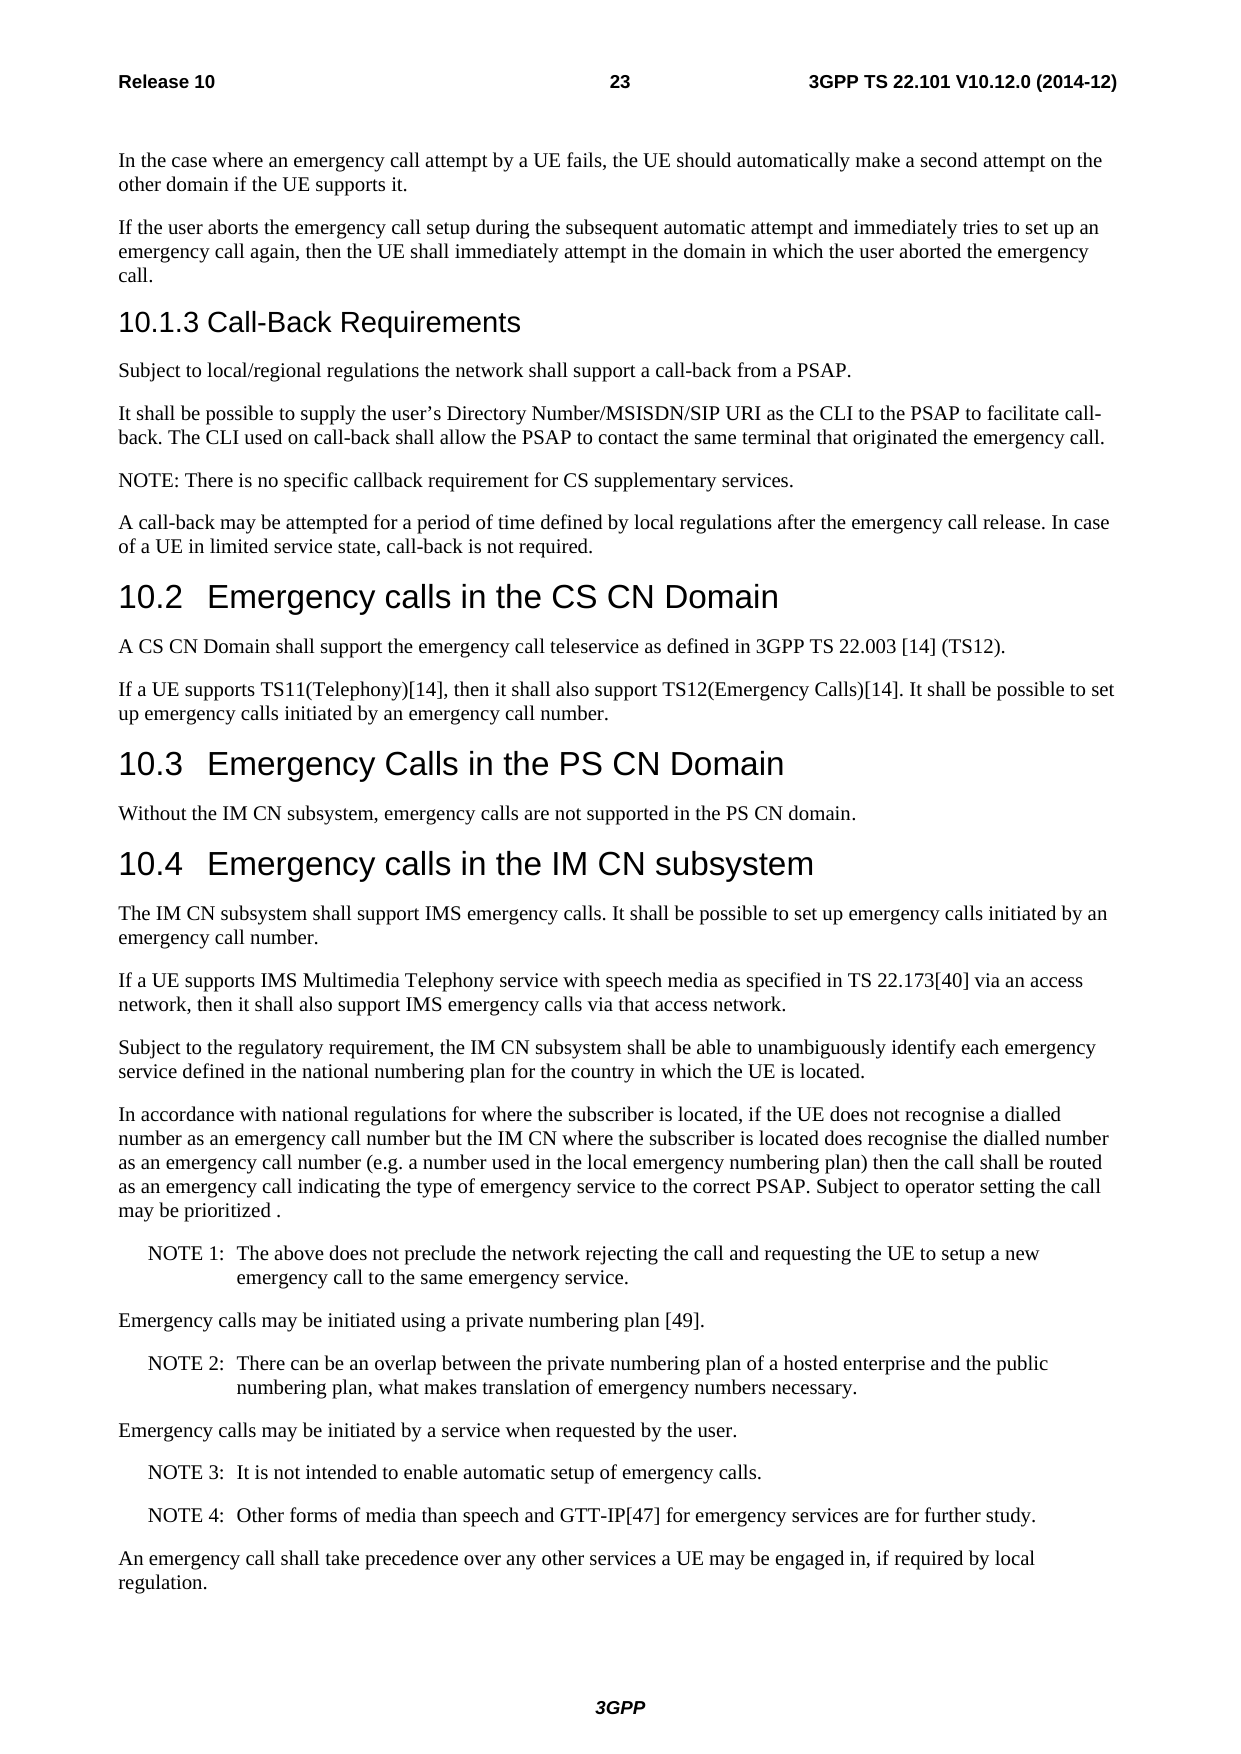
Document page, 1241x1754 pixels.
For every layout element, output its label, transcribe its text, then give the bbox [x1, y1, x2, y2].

text NOTE 2: There can be an overlap between the private numbering plan of a hosted enterprise and the public numbering plan, what makes translation of emergency numbers necessary. [148, 1351, 1122, 1399]
text If a UE supports IMS Multimedia Telephony service with speech media as specified in TS 22.173[40] via an access network, then it shall also support IMS emergency calls via that access network. [118, 968, 1122, 1016]
subtitle 10.1.3 Call-Back Requirements [118, 306, 1122, 339]
text A CS CN Domain shall support the emergency call teleservice as defined in 3GPP TS 22.003 [14] (TS12). [118, 634, 1122, 658]
text In the case where an emergency call attempt by a UE fails, the UE should automatically make a second attempt on the other domain if the UE supports it. [118, 148, 1122, 196]
text NOTE 4: Other forms of media than speech and GTT-IP[47] for emergency services are for further study. [148, 1503, 1122, 1527]
text It shall be possible to supply the user’s Directory Number/MSISDN/SIP URI as the CLI to the PSAP to facilitate call-back. The CLI used on call-back shall allow the PSAP to contact the same terminal that originated the emergency call. [118, 401, 1122, 449]
text Emergency calls may be initiated using a private numbering plan [49]. [118, 1308, 1122, 1332]
text If the user aborts the emergency call setup during the subsequent automatic attempt and immediately tries to set up an emergency call again, then the UE shall immediately attempt in the domain in which the user aborted the emergency call. [118, 214, 1122, 287]
text NOTE 3: It is not intended to enable automatic setup of emergency calls. [148, 1460, 1122, 1484]
text Subject to local/regional regulations the network shall support a call-back from a PSAP. [118, 358, 1122, 382]
text Without the IM CN subsystem, emergency calls are not supported in the PS CN domain. [118, 801, 1122, 825]
text NOTE 1: The above does not preclude the network rejecting the call and requesting the UE to setup a new emergency call to the same emergency service. [148, 1241, 1122, 1289]
text The IM CN subsystem shall support IMS emergency calls. It shall be possible to set up emergency calls initiated by an emergency call number. [118, 901, 1122, 949]
text A call-back may be attempted for a period of time defined by local regulations after the emergency call release. In case of a UE in limited service state, call-back is not required. [118, 510, 1122, 558]
subtitle 10.4 Emergency calls in the IM CN subsystem [118, 844, 1122, 882]
text NOTE: There is no specific callback requirement for CS supplementary services. [118, 467, 1122, 492]
text In accordance with national regulations for where the subscriber is located, if the UE does not recognise a dialled number as an emergency call number but the IM CN where the subscriber is located does recognise the dialled number as an emergency call number (e.g. a number used in the local emergency numbering plan) then the call shall be routed as an emergency call indicating the type of emergency service to the correct PSAP. Subject to operator setting the call may be prioritized . [118, 1102, 1122, 1222]
subtitle 10.3 Emergency Calls in the PS CN Domain [118, 744, 1122, 782]
text If a UE supports TS11(Telephony)[14], then it shall also support TS12(Emergency Calls)[14]. It shall be possible to set up emergency calls initiated by an emergency call number. [118, 677, 1122, 725]
text Subject to the regulatory requirement, the IM CN subsystem shall be able to unambiguously identify each emergency service defined in the national numbering plan for the country in which the UE is located. [118, 1035, 1122, 1083]
text An emergency call shall take precedence over any other services a UE may be engaged in, if required by local regulation. [118, 1546, 1122, 1594]
text Emergency calls may be initiated by a service when requested by the user. [118, 1417, 1122, 1442]
subtitle 10.2 Emergency calls in the CS CN Domain [118, 577, 1122, 616]
